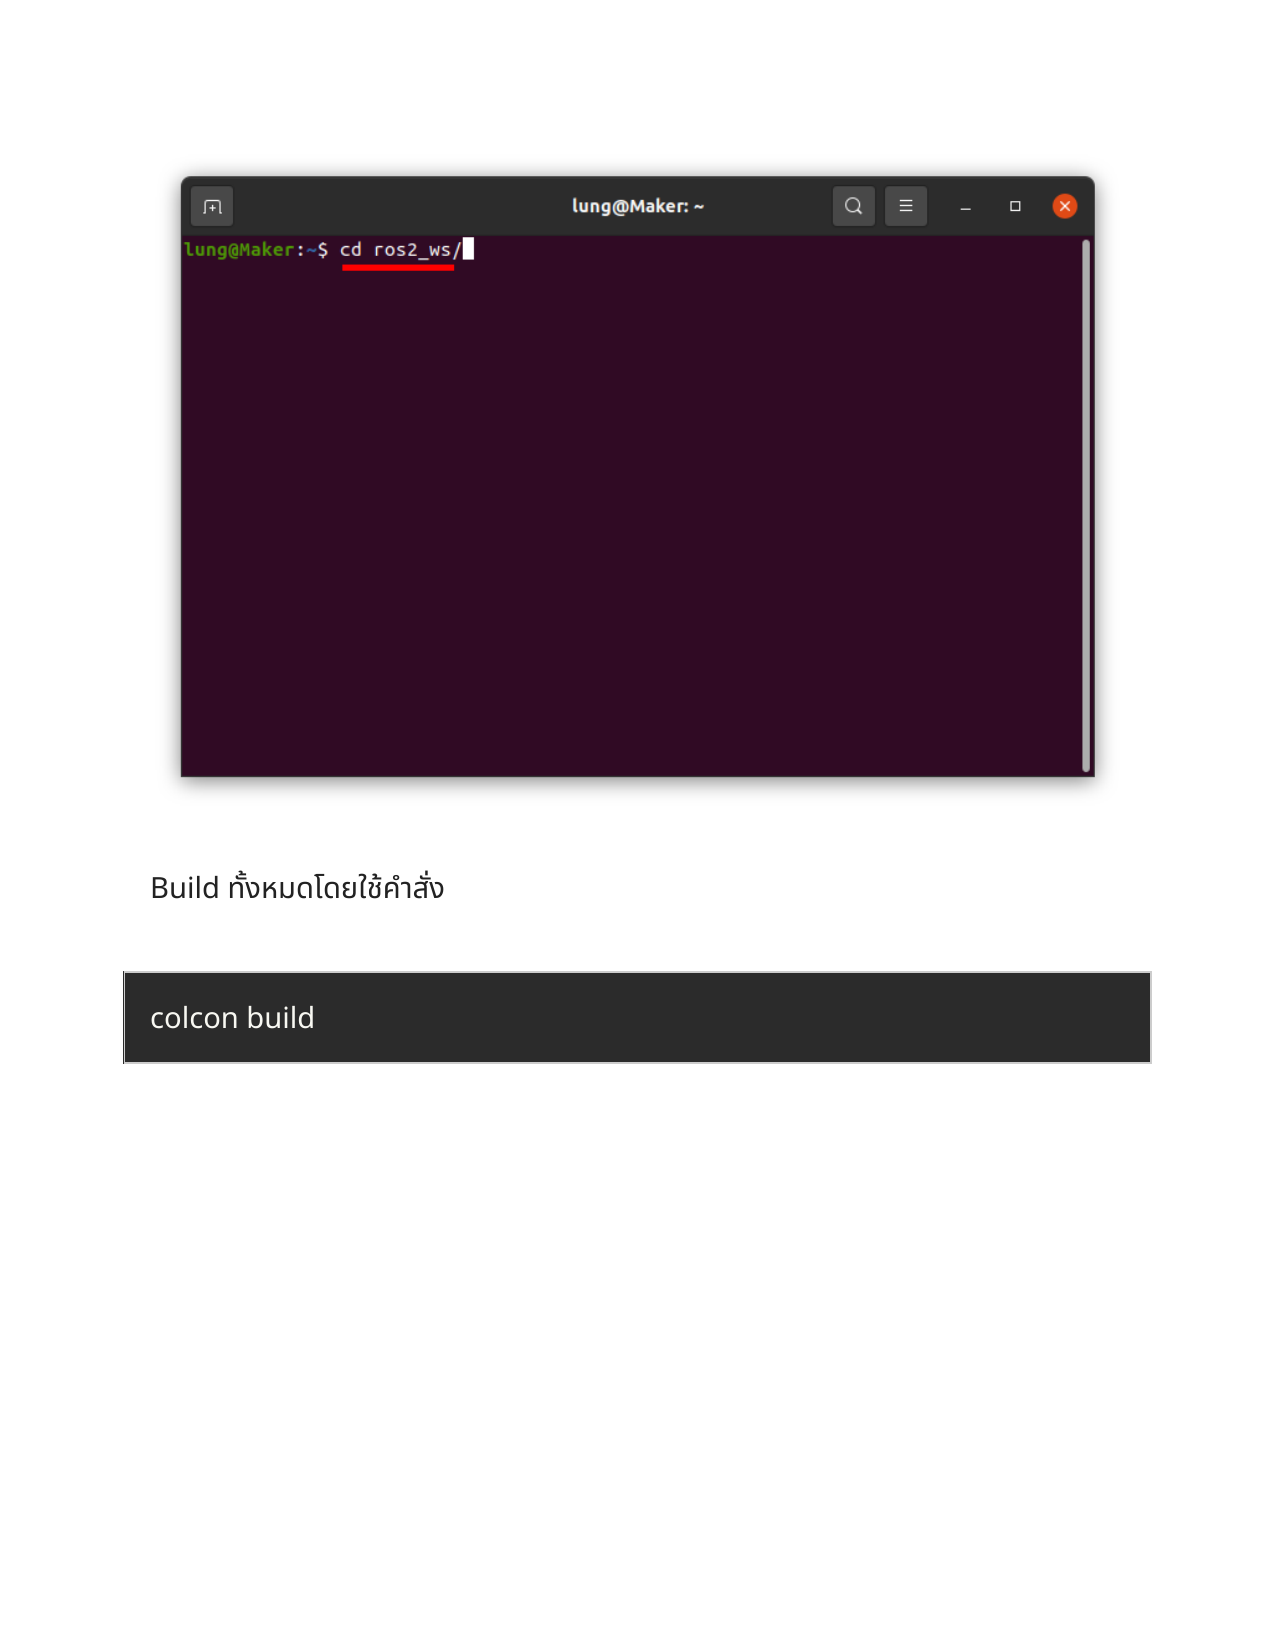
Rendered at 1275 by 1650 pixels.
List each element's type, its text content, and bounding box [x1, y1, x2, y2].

text colcon build [125, 973, 1150, 1062]
text Build ทั้งหมดโดยใช้คำสั่ง [150, 828, 1125, 940]
picture [150, 150, 1125, 812]
